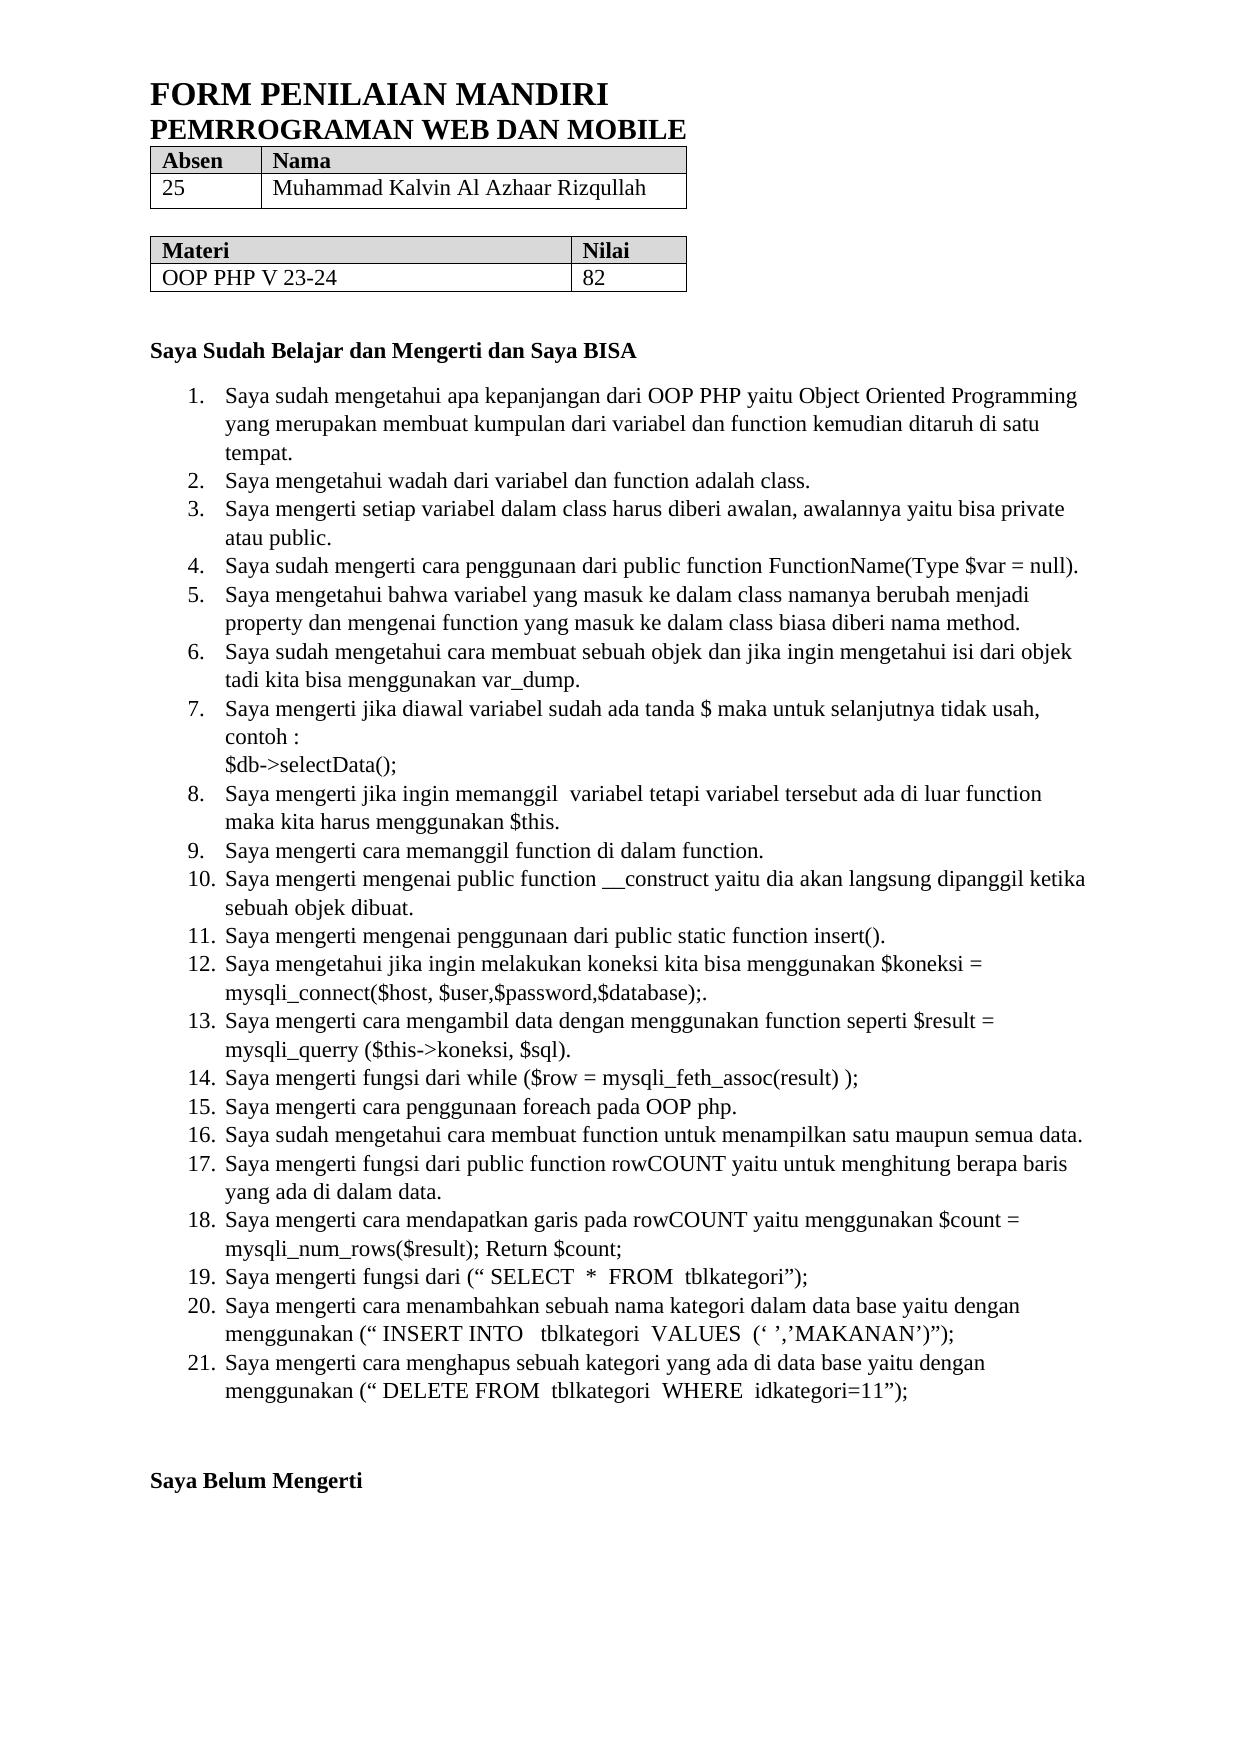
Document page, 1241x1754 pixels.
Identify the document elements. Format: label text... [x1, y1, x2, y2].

list Saya mengerti setiap variabel dalam class harus diberi awalan, awalannya yaitu bisa private atau public. [187, 496, 1090, 550]
list Saya mengerti cara mendapatkan garis pada rowCOUNT yaitu menggunakan $count = mysqli_num_rows($result); Return $count; [187, 1206, 1090, 1261]
table_header Materi [151, 237, 571, 263]
list Saya mengetahui wadah dari variabel dan function adalah class. [187, 467, 1090, 493]
list Saya mengerti cara memanggil function di dalam function. [187, 837, 1090, 863]
list Saya mengetahui bahwa variabel yang masuk ke dalam class namanya berubah menjadi property dan mengenai function yang masuk ke dalam class biasa diberi nama method. [187, 581, 1090, 636]
list Saya sudah mengetahui cara membuat function untuk menampilkan satu maupun semua data. [187, 1121, 1090, 1147]
list Saya mengerti cara menghapus sebuah kategori yang ada di data base yaitu dengan menggunakan (“ DELETE FROM tblkategori WHERE idkategori=11”); [187, 1349, 1090, 1403]
list Saya sudah mengetahui cara membuat sebuah objek dan jika ingin mengetahui isi dari objek tadi kita bisa menggunakan var_dump. [187, 638, 1090, 692]
list Saya mengerti cara menambahkan sebuah nama kategori dalam data base yaitu dengan menggunakan (“ INSERT INTO tblkategori VALUES (‘ ’,’MAKANAN’)”); [187, 1292, 1090, 1347]
text Saya Belum Mengerti [150, 1467, 1090, 1494]
list $db->selectData(); [225, 751, 1090, 778]
table_cell OOP PHP V 23-24 [151, 264, 571, 291]
list Saya mengerti fungsi dari public function rowCOUNT yaitu untuk menghitung berapa baris yang ada di dalam data. [187, 1149, 1090, 1204]
list Saya sudah mengetahui apa kepanjangan dari OOP PHP yaitu Object Oriented Programming yang merupakan membuat kumpulan dari variabel dan function kemudian ditaruh di satu tempat. [187, 382, 1090, 465]
list Saya mengetahui jika ingin melakukan koneksi kita bisa menggunakan $koneksi = mysqli_connect($host, $user,$password,$database);. [187, 951, 1090, 1005]
table_cell 82 [572, 264, 686, 291]
table_header Nilai [572, 237, 686, 263]
list Saya mengerti jika ingin memanggil variabel tetapi variabel tersebut ada di luar function maka kita harus menggunakan $this. [187, 780, 1090, 835]
list Saya mengerti jika diawal variabel sudah ada tanda $ maka untuk selanjutnya tidak usah, contoh : [187, 694, 1090, 749]
list Saya mengerti mengenai public function __construct yaitu dia akan langsung dipanggil ketika sebuah objek dibuat. [187, 865, 1090, 920]
list Saya mengerti fungsi dari (“ SELECT * FROM tblkategori”); [187, 1263, 1090, 1290]
list Saya sudah mengerti cara penggunaan dari public function FunctionName(Type $var = null). [187, 552, 1090, 579]
list Saya mengerti cara mengambil data dengan menggunakan function seperti $result = mysqli_querry ($this->koneksi, $sql). [187, 1007, 1090, 1062]
list Saya mengerti fungsi dari while ($row = mysqli_feth_assoc(result) ); [187, 1064, 1090, 1091]
list Saya mengerti mengenai penggunaan dari public static function insert(). [187, 922, 1090, 948]
list Saya mengerti cara penggunaan foreach pada OOP php. [187, 1093, 1090, 1119]
text Saya Sudah Belajar dan Mengerti dan Saya BISA [150, 337, 1090, 363]
